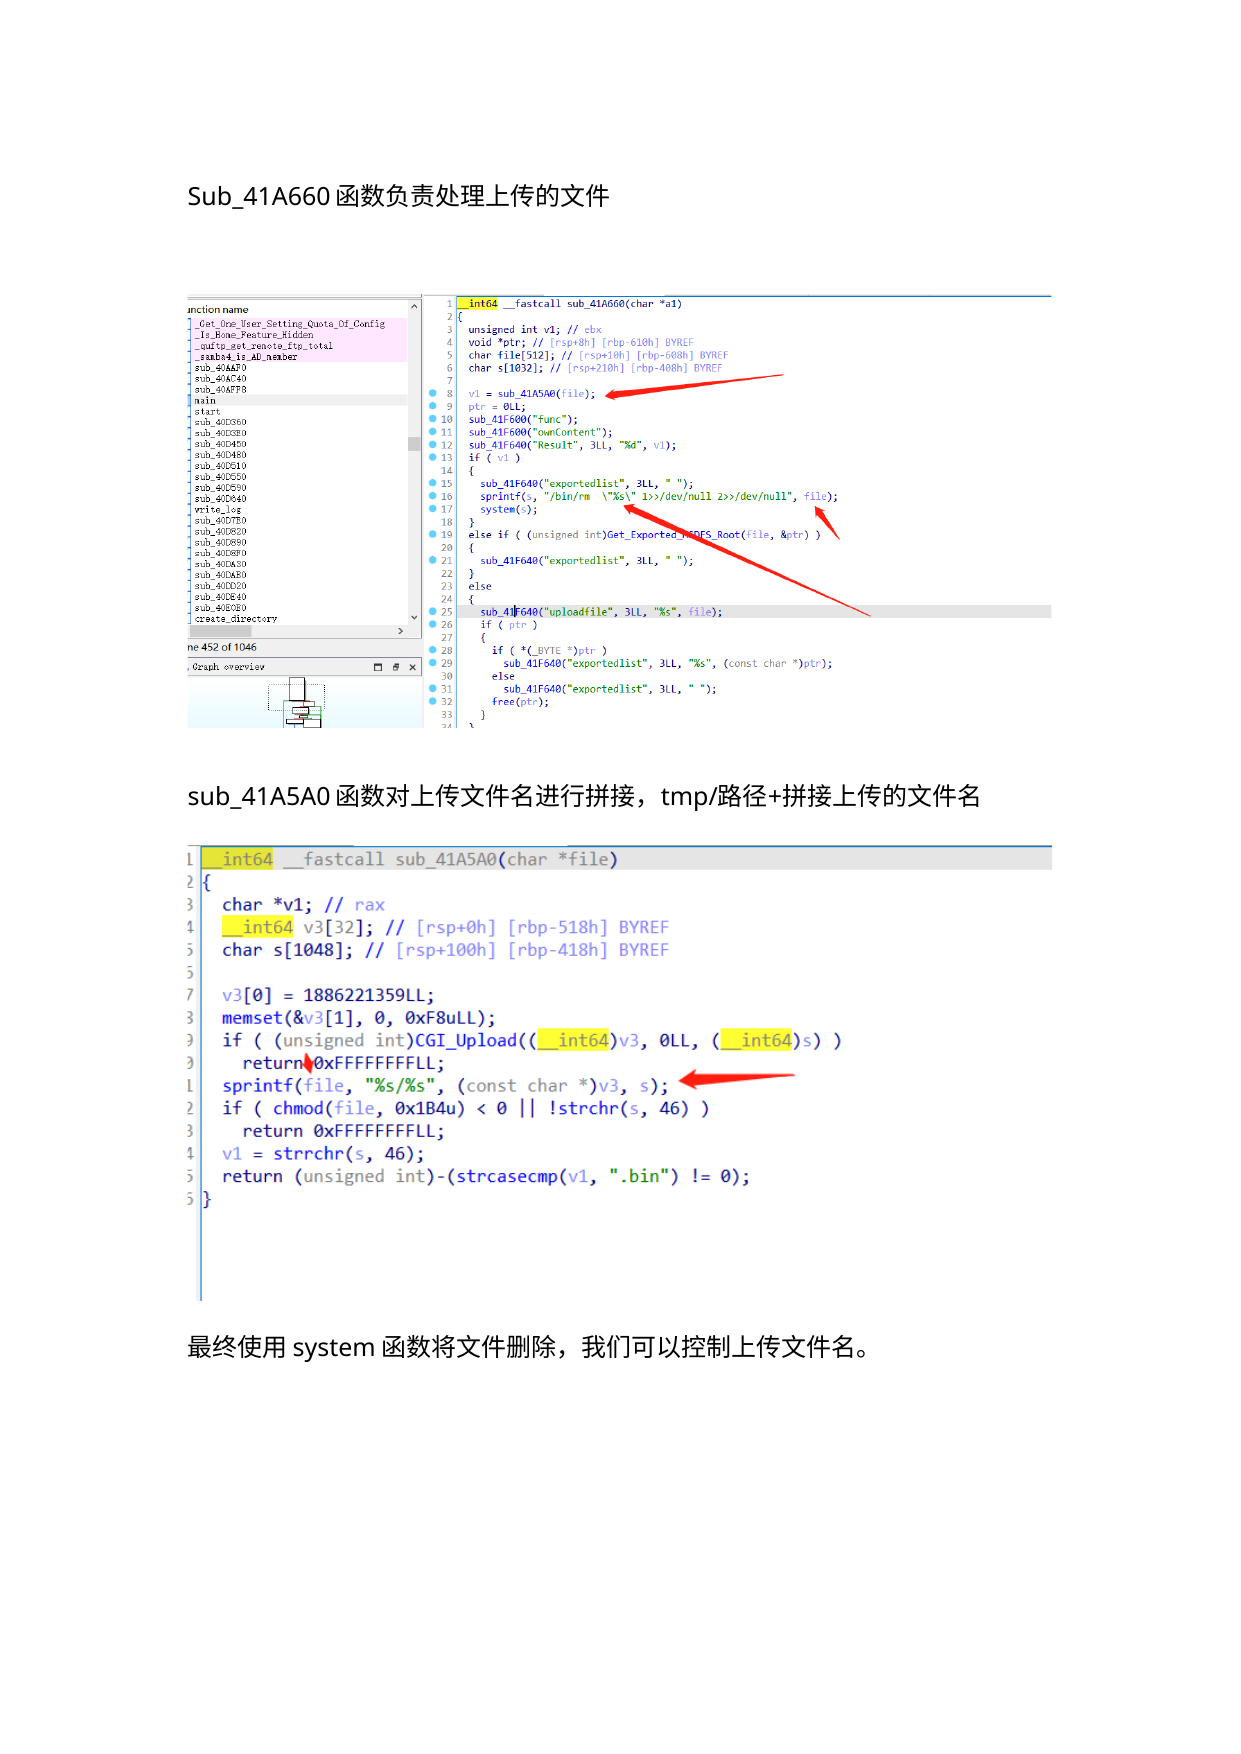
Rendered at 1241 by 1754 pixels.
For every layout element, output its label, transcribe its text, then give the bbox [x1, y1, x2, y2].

picture [187, 845, 1053, 1301]
picture [187, 294, 1052, 728]
text 最终使用system函数将文件删除，我们可以控制上传文件名。 [187, 1313, 1053, 1378]
text sub_41A5A0函数对上传文件名进行拼接，tmp/路径+拼接上传的文件名 [187, 762, 1053, 827]
text Sub_41A660函数负责处理上传的文件 [187, 162, 1053, 227]
